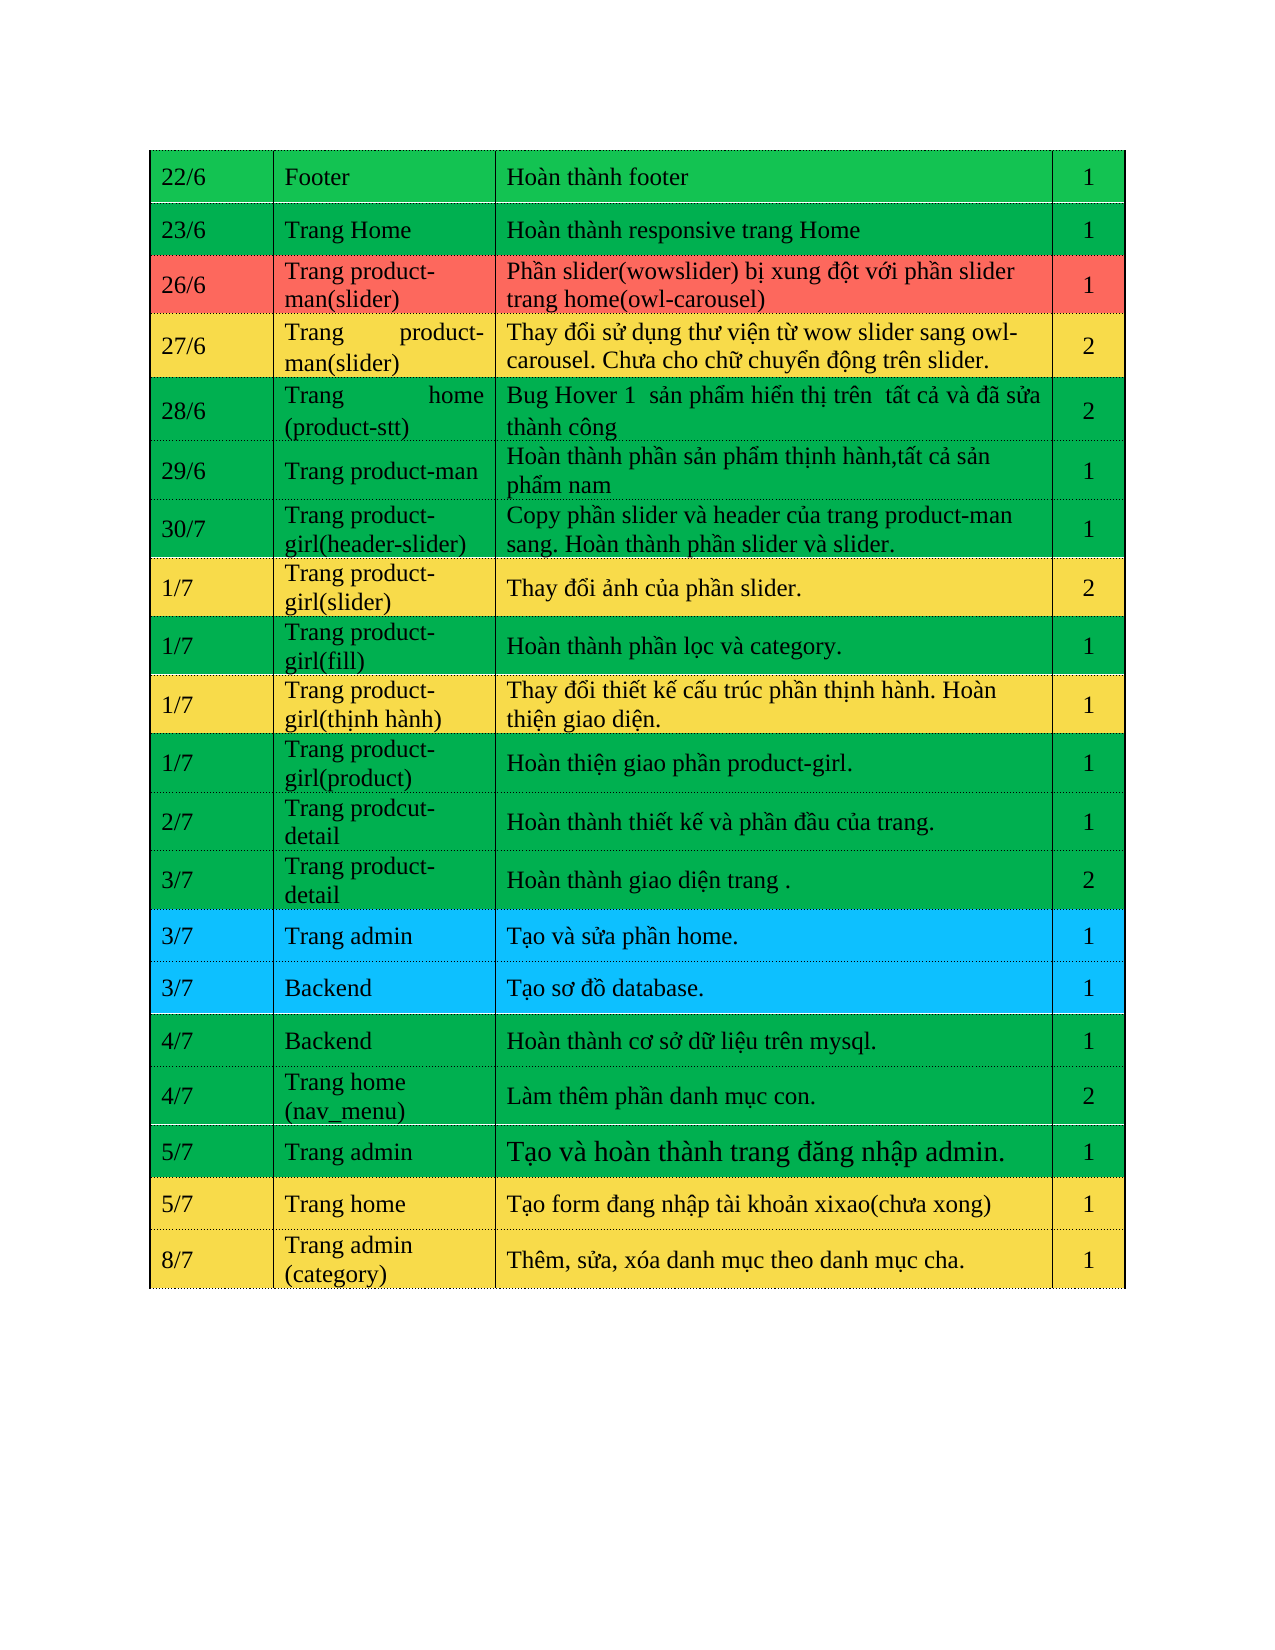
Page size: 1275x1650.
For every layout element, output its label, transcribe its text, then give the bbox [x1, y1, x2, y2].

table_cell Hoàn thiện giao phần product-girl. [496, 733, 1052, 792]
table_cell Trang home (product-stt) [274, 377, 495, 440]
table_cell 1 [1053, 1229, 1124, 1288]
table_cell 2 [1053, 1066, 1124, 1124]
table_cell 1 [1053, 1014, 1124, 1066]
table_cell Trang product-girl(product) [274, 733, 495, 792]
table_cell Hoàn thành phần lọc và category. [496, 616, 1052, 674]
table_cell 1/7 [151, 675, 273, 733]
table_cell Trang product-man [274, 440, 495, 499]
table_cell 1 [1053, 203, 1124, 255]
table_cell Copy phần slider và header của trang product-man sang. Hoàn thành phần slider và slider. [496, 499, 1052, 557]
table_cell 1 [1053, 440, 1124, 499]
table_cell Backend [274, 961, 495, 1013]
table_cell 1 [1053, 909, 1124, 961]
table_cell Tạo và sửa phần home. [496, 909, 1052, 961]
table_cell 2/7 [151, 792, 273, 850]
table_cell Trang product-man(slider) [274, 255, 495, 313]
table_cell Thay đổi thiết kế cấu trúc phần thịnh hành. Hoàn thiện giao diện. [496, 675, 1052, 733]
table_header Hoàn thành footer [495, 150, 1052, 202]
table_cell Thêm, sửa, xóa danh mục theo danh mục cha. [496, 1229, 1052, 1288]
table_cell 28/6 [151, 377, 273, 440]
table_cell Thay đổi sử dụng thư viện từ wow slider sang owl-carousel. Chưa cho chữ chuyển động trên slider. [496, 313, 1052, 377]
table_cell 2 [1053, 558, 1124, 616]
table_cell Làm thêm phần danh mục con. [496, 1066, 1052, 1124]
table_cell Trang product-detail [274, 850, 495, 909]
table_cell 3/7 [151, 909, 273, 961]
table_cell 3/7 [151, 961, 273, 1013]
table_cell Hoàn thành giao diện trang . [496, 850, 1052, 909]
table_cell Trang product-girl(slider) [274, 558, 495, 616]
table_cell 23/6 [151, 203, 273, 255]
table_cell Trang admin [274, 1125, 495, 1177]
table_cell Tạo form đang nhập tài khoản xixao(chưa xong) [496, 1177, 1052, 1229]
table_cell Tạo sơ đồ database. [496, 961, 1052, 1013]
table_cell 8/7 [151, 1229, 273, 1288]
table_cell Trang Home [274, 203, 495, 255]
table_cell Hoàn thành cơ sở dữ liệu trên mysql. [496, 1014, 1052, 1066]
table_cell Trang product-man(slider) [274, 313, 495, 377]
table_cell Trang admin (category) [274, 1229, 495, 1288]
table_cell 1/7 [151, 558, 273, 616]
table_cell 1 [1053, 1177, 1124, 1229]
table_cell 5/7 [151, 1125, 273, 1177]
table_cell 1 [1053, 792, 1124, 850]
table_cell Bug Hover 1 sản phẩm hiển thị trên tất cả và đã sửa thành công [496, 377, 1052, 440]
table_header 22/6 [151, 150, 273, 202]
table_cell 2 [1053, 313, 1124, 377]
table_cell Trang product-girl(thịnh hành) [274, 675, 495, 733]
table_cell 1 [1053, 733, 1124, 792]
table_cell 29/6 [151, 440, 273, 499]
table_cell 27/6 [151, 313, 273, 377]
table_header 1 [1053, 150, 1124, 202]
table_cell 30/7 [151, 499, 273, 557]
table_cell 2 [1053, 377, 1124, 440]
table_cell 1 [1053, 616, 1124, 674]
table_cell Trang admin [274, 909, 495, 961]
table_cell Trang home (nav_menu) [274, 1066, 495, 1124]
table_cell 2 [1053, 850, 1124, 909]
table_cell 4/7 [151, 1014, 273, 1066]
table_cell Thay đổi ảnh của phần slider. [496, 558, 1052, 616]
table_header Footer [273, 150, 495, 202]
table_cell 1 [1053, 961, 1124, 1013]
table_cell 1/7 [151, 616, 273, 674]
table_cell Trang home [274, 1177, 495, 1229]
table_cell Trang product-girl(fill) [274, 616, 495, 674]
table_cell 1 [1053, 499, 1124, 557]
table_cell Hoàn thành thiết kế và phần đầu của trang. [496, 792, 1052, 850]
table_cell Phần slider(wowslider) bị xung đột với phần slider trang home(owl-carousel) [496, 255, 1052, 313]
table_cell 1 [1053, 1125, 1124, 1177]
table_cell Trang prodcut-detail [274, 792, 495, 850]
table_cell Trang product-girl(header-slider) [274, 499, 495, 557]
table_cell 1 [1053, 255, 1124, 313]
table_cell Tạo và hoàn thành trang đăng nhập admin. [496, 1125, 1052, 1177]
table_cell Hoàn thành responsive trang Home [496, 203, 1052, 255]
table_cell 1/7 [151, 733, 273, 792]
table_cell Hoàn thành phần sản phẩm thịnh hành,tất cả sản phẩm nam [496, 440, 1052, 499]
table_cell Backend [274, 1014, 495, 1066]
table_cell 3/7 [151, 850, 273, 909]
table_cell 1 [1053, 675, 1124, 733]
table_cell 4/7 [151, 1066, 273, 1124]
table_cell 5/7 [151, 1177, 273, 1229]
table_cell 26/6 [151, 255, 273, 313]
